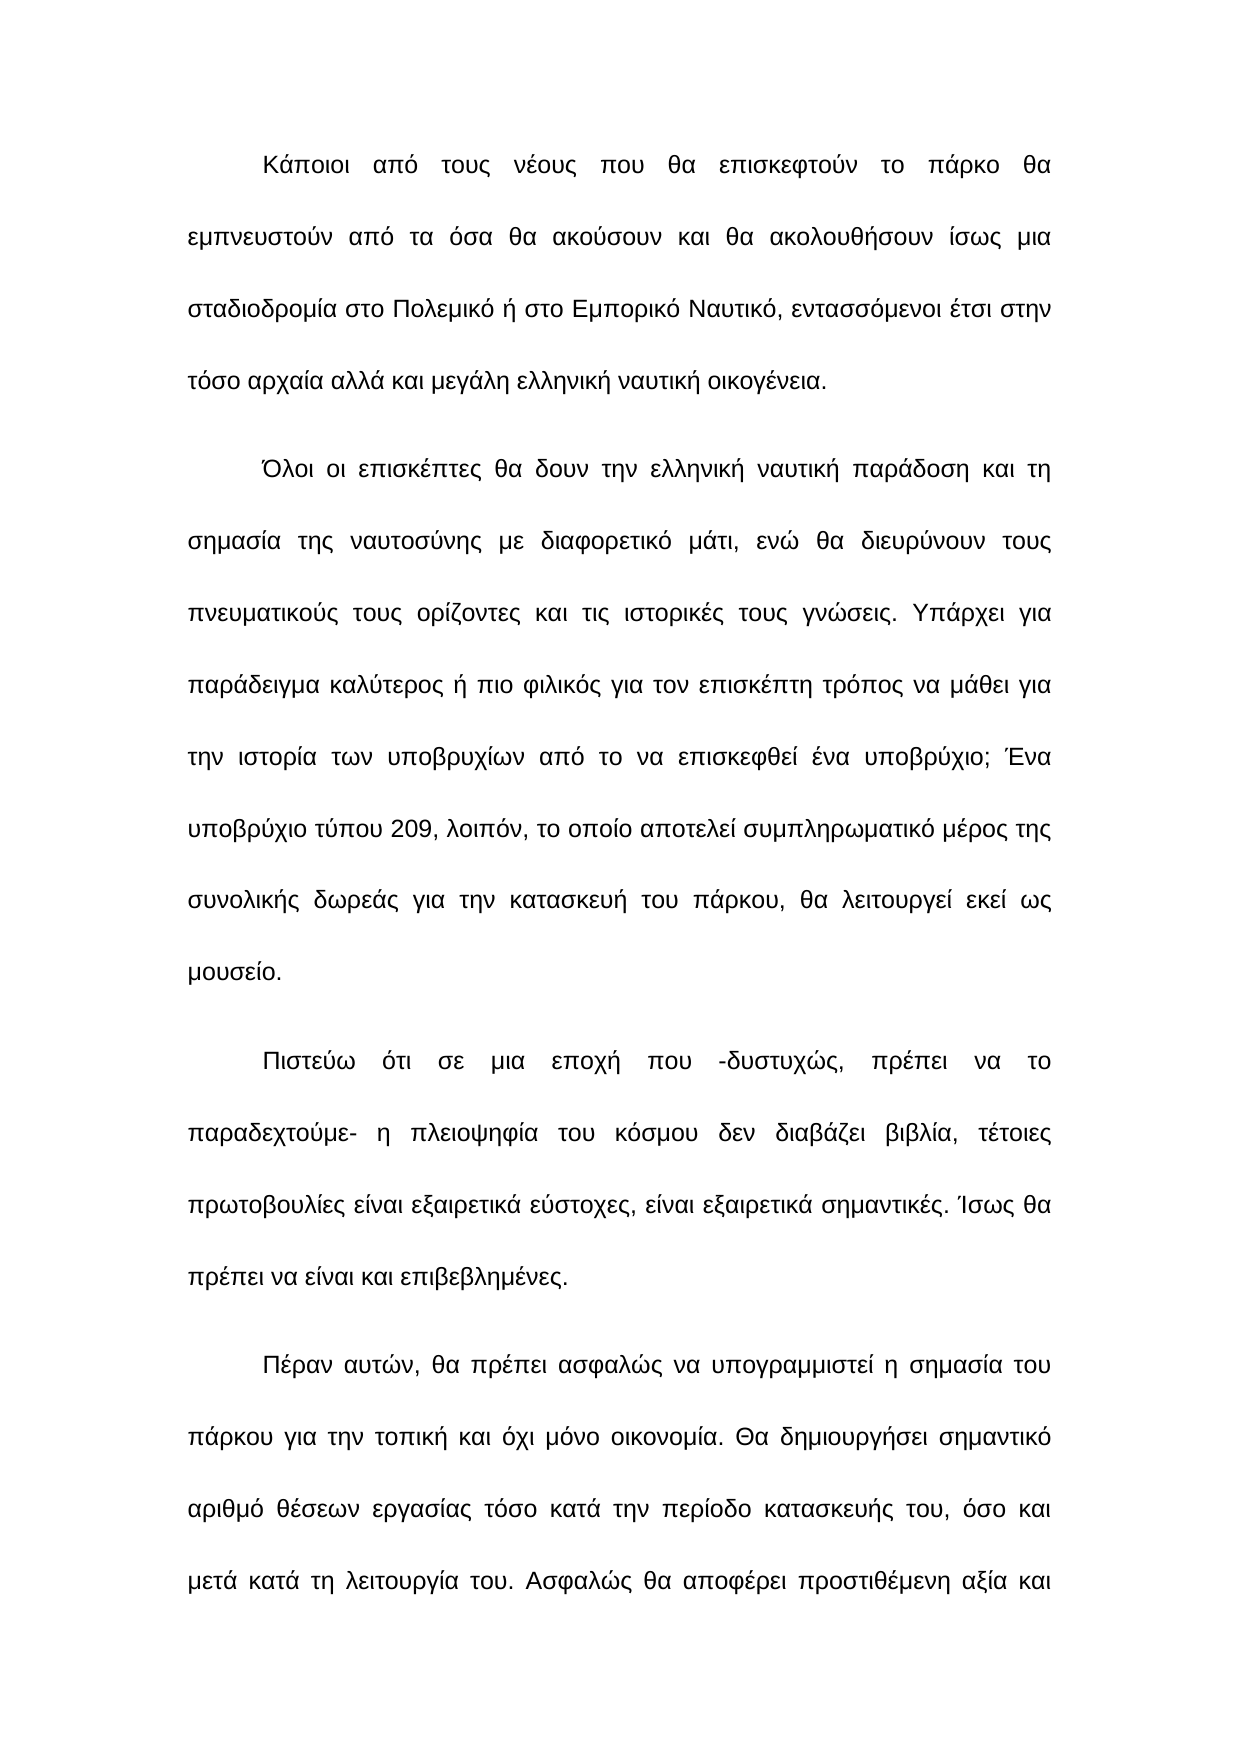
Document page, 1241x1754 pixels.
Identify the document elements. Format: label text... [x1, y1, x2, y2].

text Πιστεύω ότι σε μια εποχή που -δυστυχώς, πρέπει να το παραδεχτούμε- η πλειοψηφία του κόσμου δεν διαβάζει βιβλία, τέτοιες πρωτοβουλίες είναι εξαιρετικά εύστοχες, είναι εξαιρετικά σημαντικές. Ίσως θα πρέπει να είναι και επιβεβλημένες. [187, 1046, 1053, 1290]
text Κάποιοι από τους νέους που θα επισκεφτούν το πάρκο θα εμπνευστούν από τα όσα θα ακούσουν και θα ακολουθήσουν ίσως μια σταδιοδρομία στο Πολεμικό ή στο Εμπορικό Ναυτικό, εντασσόμενοι έτσι στην τόσο αρχαία αλλά και μεγάλη ελληνική ναυτική οικογένεια. [187, 150, 1053, 394]
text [187, 1350, 1053, 1594]
text Όλοι οι επισκέπτες θα δουν την ελληνική ναυτική παράδοση και τη σημασία της ναυτοσύνης με διαφορετικό μάτι, ενώ θα διευρύνουν τους πνευματικούς τους ορίζοντες και τις ιστορικές τους γνώσεις. Υπάρχει για παράδειγμα καλύτερος ή πιο φιλικός για τον επισκέπτη τρόπος να μάθει για την ιστορία των υποβρυχίων από το να επισκεφθεί ένα υποβρύχιο; Ένα υποβρύχιο τύπου 209, λοιπόν, το οποίο αποτελεί συμπληρωματικό μέρος της συνολικής δωρεάς για την κατασκευή του πάρκου, θα λειτουργεί εκεί ως μουσείο. [187, 454, 1053, 986]
